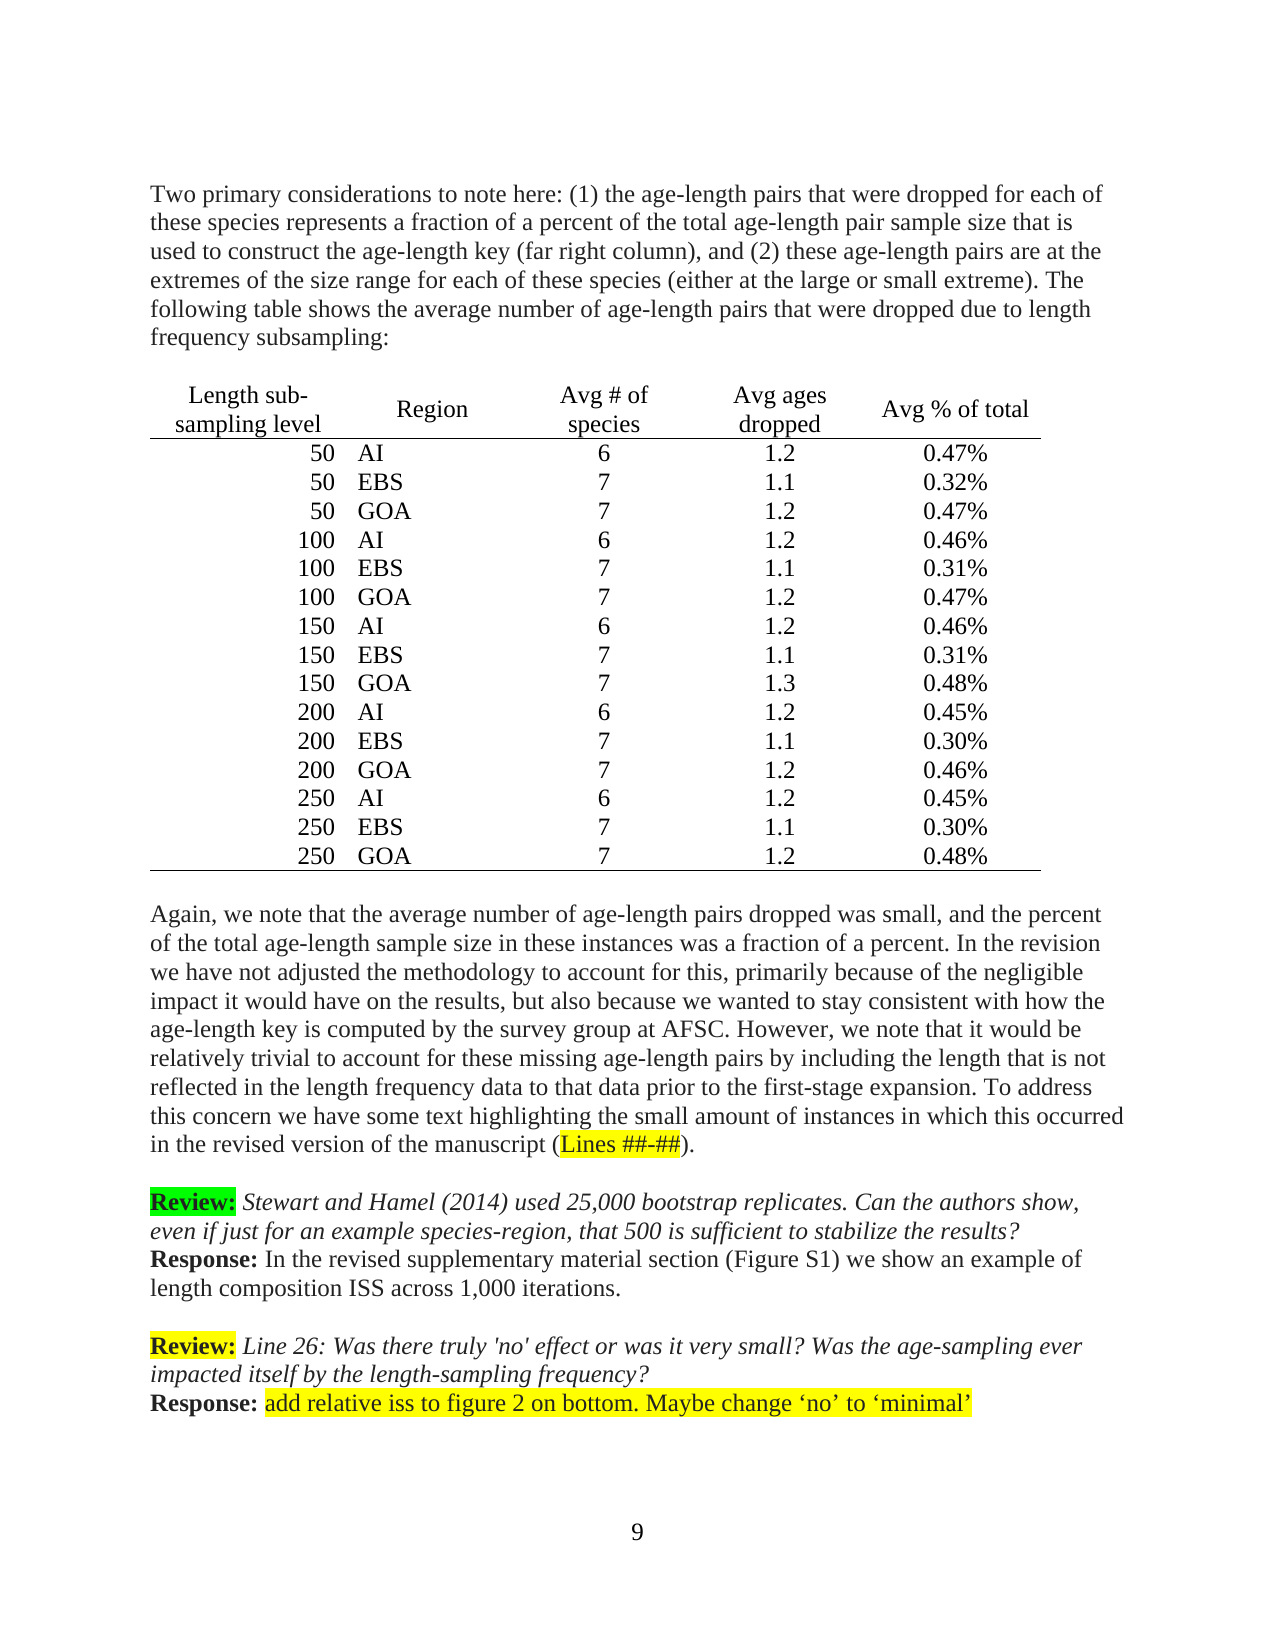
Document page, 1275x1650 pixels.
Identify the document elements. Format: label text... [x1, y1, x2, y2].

table_cell 1.2 [690, 841, 869, 870]
table_cell GOA [346, 496, 518, 525]
table_cell 1.1 [690, 554, 869, 582]
table_cell 1.1 [690, 640, 869, 668]
table_cell AI [346, 784, 518, 812]
table_cell 1.2 [690, 525, 869, 553]
table_cell EBS [346, 726, 518, 755]
table_cell EBS [346, 812, 518, 841]
table_header Avg # of species [518, 380, 690, 437]
table_cell 6 [518, 525, 690, 553]
table_cell 0.31% [870, 554, 1041, 582]
table_cell 150 [150, 640, 346, 668]
table_cell 7 [518, 640, 690, 668]
table_cell 7 [518, 467, 690, 496]
table_cell 6 [518, 439, 690, 467]
table_cell 50 [150, 496, 346, 525]
table_cell 200 [150, 755, 346, 783]
table_cell 7 [518, 755, 690, 783]
table_cell 0.30% [870, 812, 1041, 841]
table_cell 6 [518, 697, 690, 726]
table_cell 0.48% [870, 841, 1041, 870]
table_cell 0.32% [870, 467, 1041, 496]
table_header Region [346, 380, 518, 437]
table_cell 7 [518, 554, 690, 582]
table_cell 0.31% [870, 640, 1041, 668]
table_cell GOA [346, 669, 518, 697]
table_cell 50 [150, 439, 346, 467]
table_cell 200 [150, 697, 346, 726]
table_cell 0.46% [870, 611, 1041, 640]
table_cell AI [346, 439, 518, 467]
table_cell 7 [518, 726, 690, 755]
table_cell 7 [518, 669, 690, 697]
table_cell 0.45% [870, 697, 1041, 726]
table_cell AI [346, 697, 518, 726]
table_cell 7 [518, 582, 690, 611]
table_cell 1.2 [690, 611, 869, 640]
table_cell 100 [150, 582, 346, 611]
table_header Length sub-sampling level [150, 380, 346, 437]
table_cell 0.45% [870, 784, 1041, 812]
text Two primary considerations to note here: (1) the age-length pairs that were dropped for each of these species represents a fraction of a percent of the total age-length pair sample size that is used to construct the age-length key (far right column), and (2) these age-length pairs are at the extremes of the size range for each of these species (either at the large or small extreme). The following table shows the average number of age-length pairs that were dropped due to length frequency subsampling: [150, 179, 1125, 351]
table_cell 250 [150, 812, 346, 841]
table_cell GOA [346, 582, 518, 611]
table_cell 150 [150, 611, 346, 640]
table_cell 0.47% [870, 439, 1041, 467]
table_cell AI [346, 611, 518, 640]
table_cell 7 [518, 812, 690, 841]
table_cell 100 [150, 525, 346, 553]
table_header Avg % of total [870, 380, 1041, 437]
table_cell EBS [346, 554, 518, 582]
table_cell 1.1 [690, 812, 869, 841]
table_cell 1.1 [690, 726, 869, 755]
table_cell 250 [150, 784, 346, 812]
table_cell EBS [346, 467, 518, 496]
table_cell GOA [346, 755, 518, 783]
table_cell 1.2 [690, 496, 869, 525]
table_cell 6 [518, 784, 690, 812]
table_cell 0.47% [870, 496, 1041, 525]
text Response: In the revised supplementary material section (Figure S1) we show an example of length composition ISS across 1,000 iterations. Review: Line 26: Was there truly 'no' effect or was it very small? Was the age-sampling ever impacted itself by the length-sampling frequency? [150, 1244, 1125, 1388]
table_cell 1.2 [690, 439, 869, 467]
table_cell 1.2 [690, 697, 869, 726]
text Again, we note that the average number of age-length pairs dropped was small, and the percent of the total age-length sample size in these instances was a fraction of a percent. In the revision we have not adjusted the methodology to account for this, primarily because of the negligible impact it would have on the results, but also because we wanted to stay consistent with how the age-length key is computed by the survey group at AFSC. However, we note that it would be relatively trivial to account for these missing age-length pairs by including the length that is not reflected in the length frequency data to that data prior to the first-stage expansion. To address this concern we have some text highlighting the small amount of instances in which this occurred in the revised version of the manuscript (Lines ##-##). Review: Stewart and Hamel (2014) used 25,000 bootstrap replicates. Can the authors show, even if just for an example species-region, that 500 is sufficient to stabilize the results? [150, 899, 1125, 1244]
table_cell 0.46% [870, 525, 1041, 553]
table_cell 6 [518, 611, 690, 640]
table_cell 0.47% [870, 582, 1041, 611]
table_cell 1.2 [690, 784, 869, 812]
table_cell 0.48% [870, 669, 1041, 697]
table_cell GOA [346, 841, 518, 870]
table_cell 0.30% [870, 726, 1041, 755]
table_cell 150 [150, 669, 346, 697]
table_cell EBS [346, 640, 518, 668]
table_cell 1.2 [690, 755, 869, 783]
table_cell 1.3 [690, 669, 869, 697]
table_cell 1.1 [690, 467, 869, 496]
table_cell 200 [150, 726, 346, 755]
table_cell 250 [150, 841, 346, 870]
table_cell 100 [150, 554, 346, 582]
table_cell AI [346, 525, 518, 553]
table_header Avg ages dropped [690, 380, 869, 437]
table_cell 7 [518, 841, 690, 870]
table_cell 1.2 [690, 582, 869, 611]
table_cell 7 [518, 496, 690, 525]
table_cell 50 [150, 467, 346, 496]
table_cell 0.46% [870, 755, 1041, 783]
